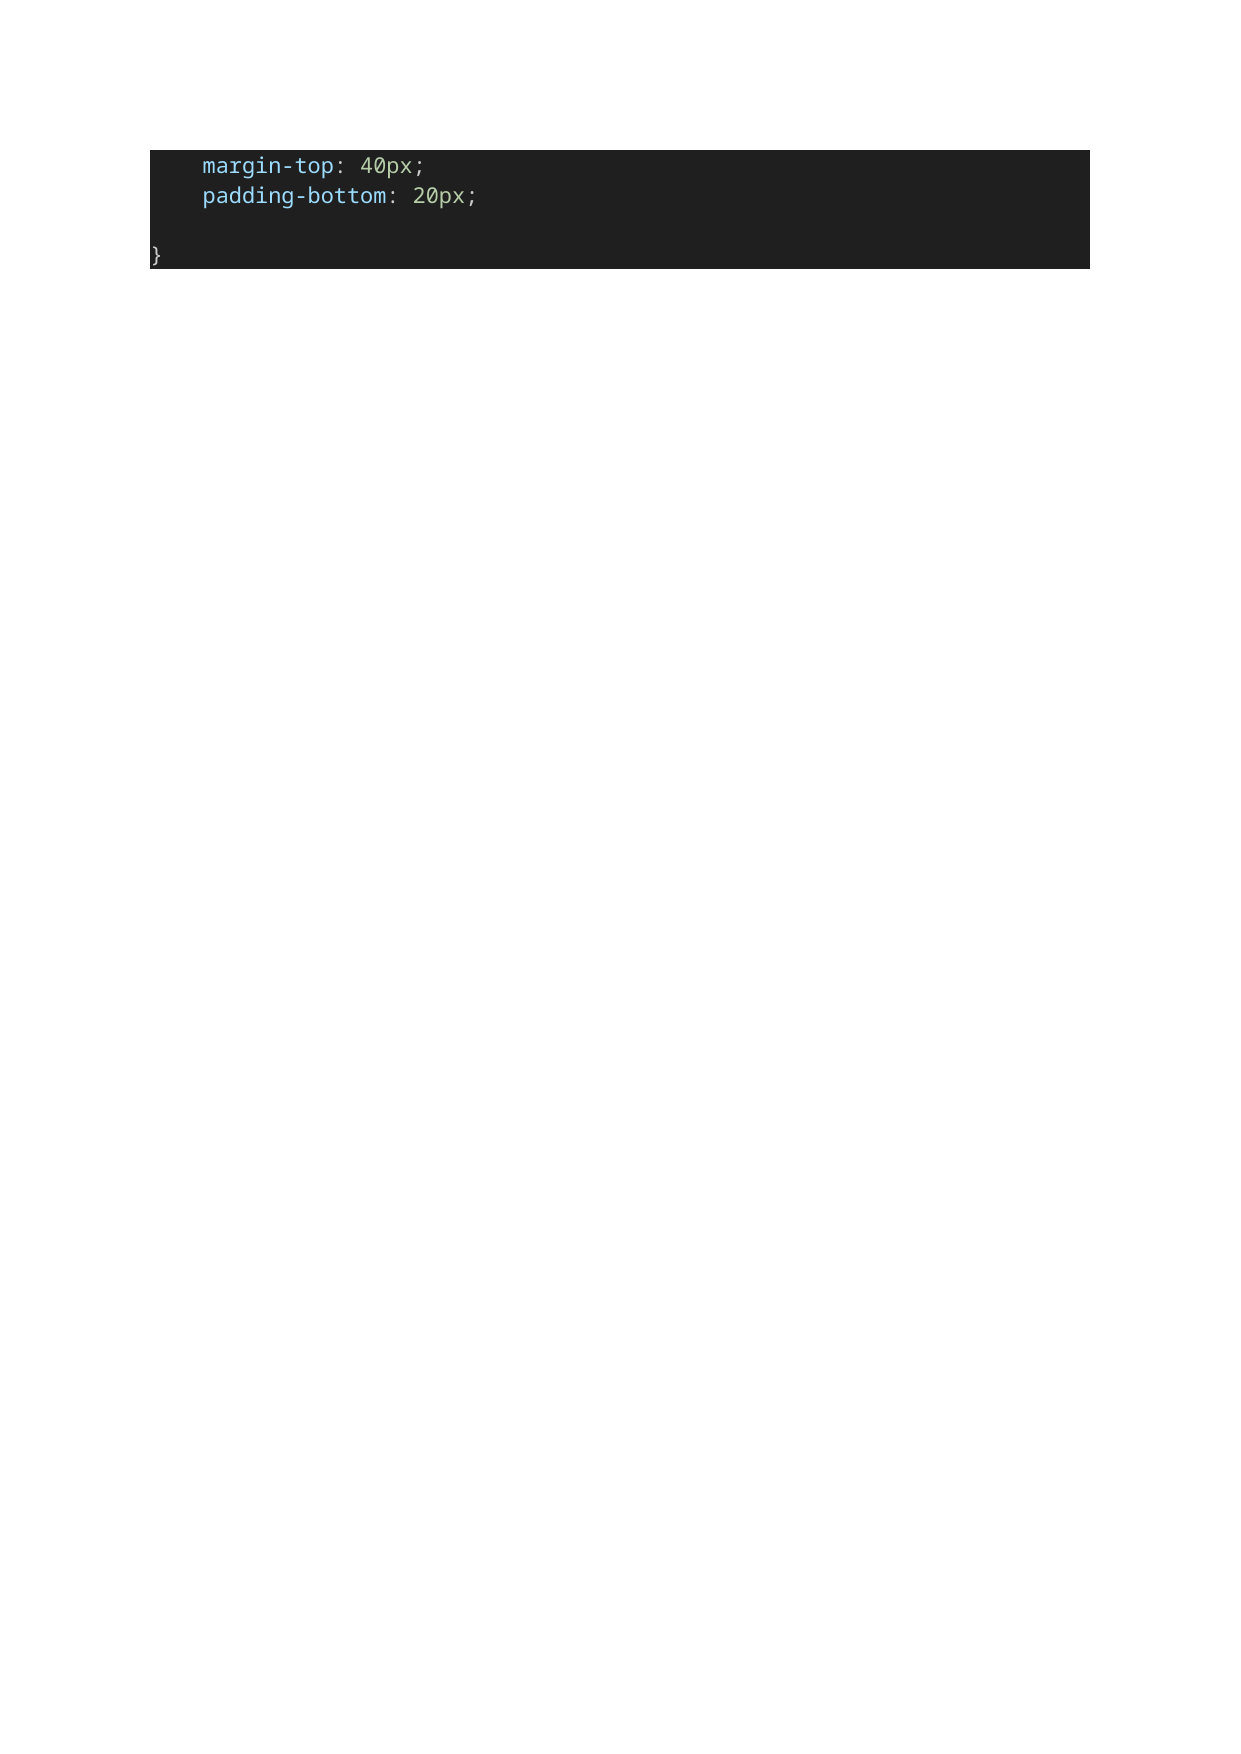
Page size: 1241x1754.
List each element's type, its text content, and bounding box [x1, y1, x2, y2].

text } [150, 239, 1090, 269]
text margin-top: 40px; [150, 150, 1090, 180]
text padding-bottom: 20px; [150, 180, 1090, 209]
